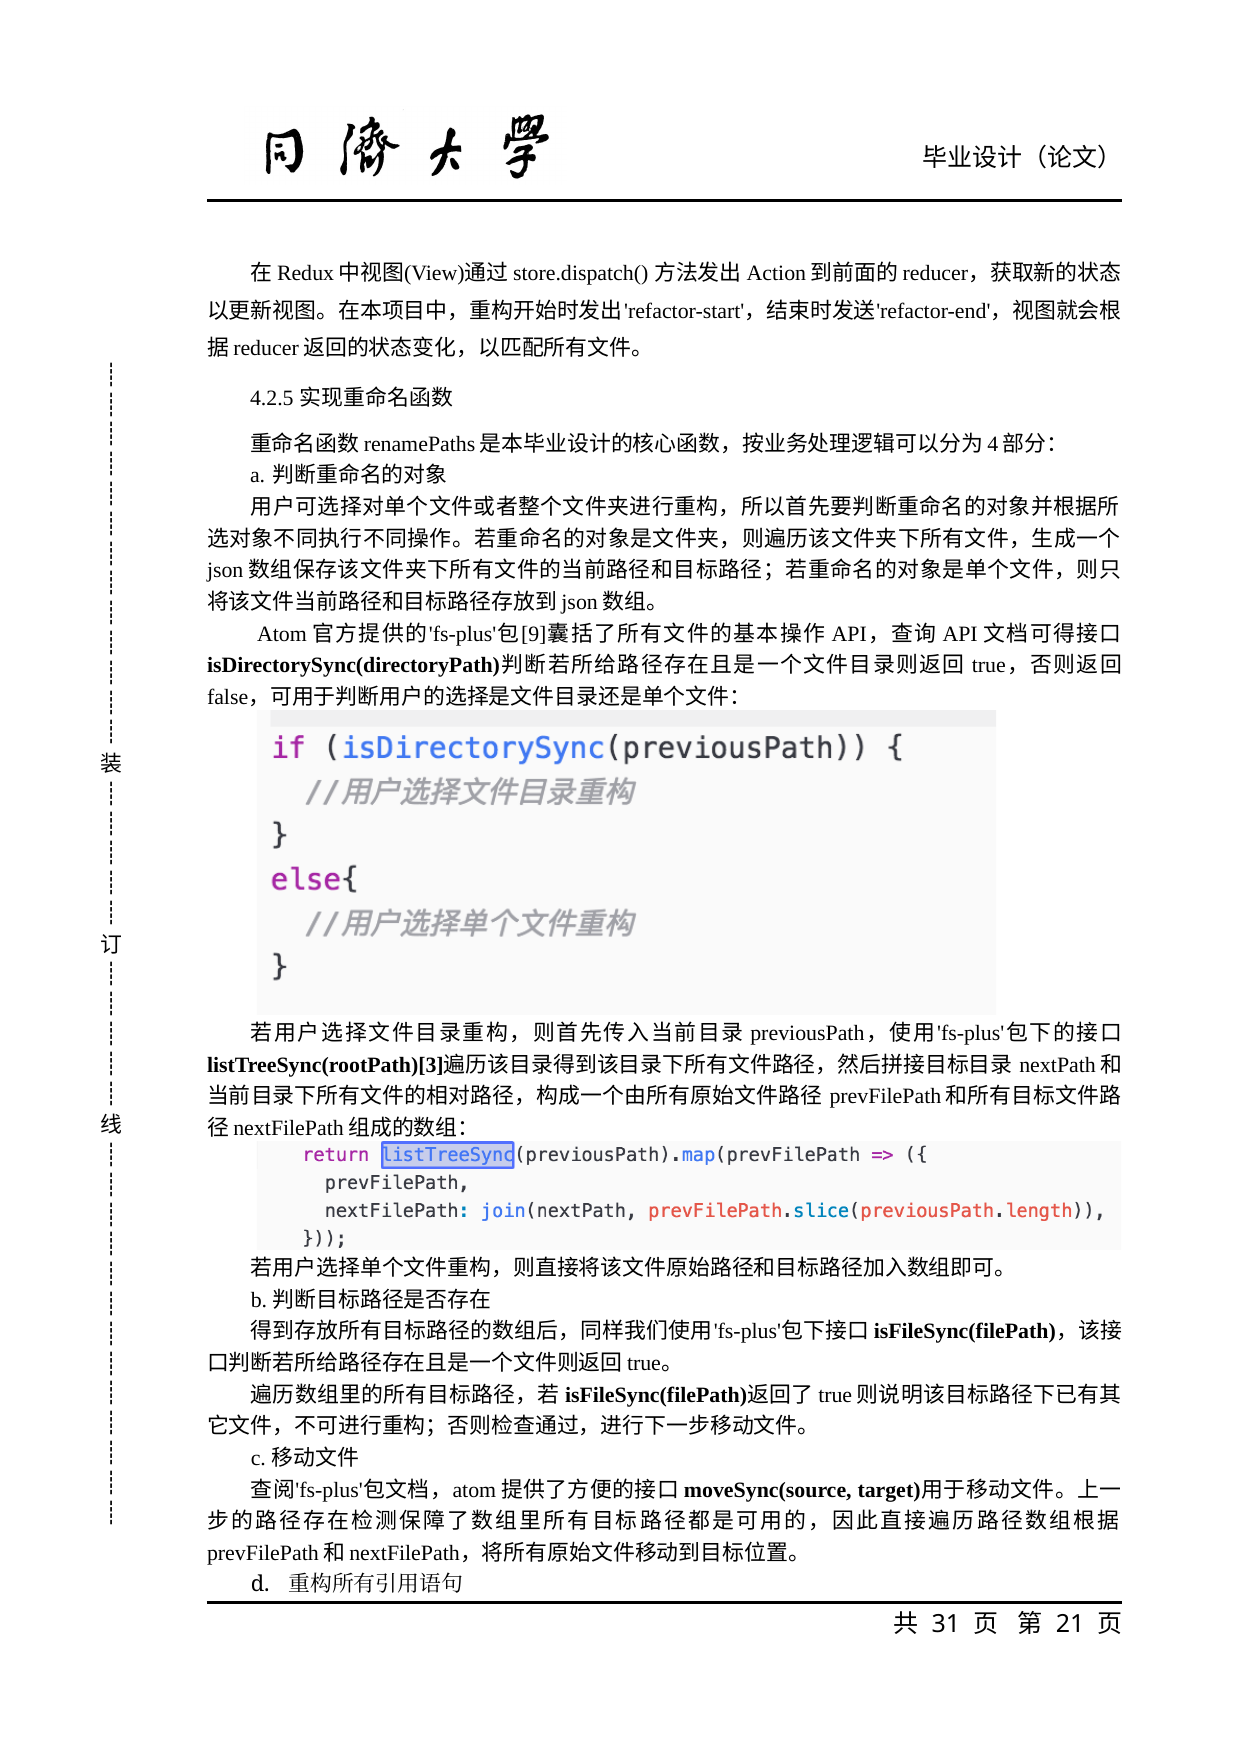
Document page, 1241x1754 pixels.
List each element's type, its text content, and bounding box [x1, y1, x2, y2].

text 重命名函数renamePaths是本毕业设计的核心函数，按业务处理逻辑可以分为4部分： [207, 426, 1122, 457]
text 用户可选择对单个文件或者整个文件夹进行重构，所以首先要判断重命名的对象并根据所选对象不同执行不同操作。若重命名的对象是文件夹，则遍历该文件夹下所有文件，生成一个json数组保存该文件夹下所有文件的当前路径和目标路径；若重命名的对象是单个文件，则只将该文件当前路径和目标路径存放到json数组。 [207, 489, 1122, 616]
text 若用户选择单个文件重构，则直接将该文件原始路径和目标路径加入数组即可。 [207, 1250, 1122, 1282]
list 重构所有引用语句 [251, 1567, 1122, 1598]
text b. 判断目标路径是否存在 [207, 1282, 1122, 1313]
text 得到存放所有目标路径的数组后，同样我们使用'fs-plus'包下接口isFileSync(filePath)，该接口判断若所给路径存在且是一个文件则返回true。 [207, 1313, 1122, 1377]
text 在Redux中视图(View)通过store.dispatch() 方法发出 Action到前面的reducer，获取新的状态以更新视图。在本项目中，重构开始时发出'refactor-start'，结束时发送'refactor-end'，视图就会根据reducer返回的状态变化，以匹配所有文件。 [207, 251, 1122, 363]
picture [244, 106, 567, 185]
text 查阅'fs-plus'包文档，atom提供了方便的接口moveSync(source, target)用于移动文件。上一步的路径存在检测保障了数组里所有目标路径都是可用的，因此直接遍历路径数组根据prevFilePath和nextFilePath，将所有原始文件移动到目标位置。 [207, 1472, 1122, 1567]
picture [256, 1141, 1122, 1250]
subtitle 4.2.5 实现重命名函数 [207, 376, 1122, 413]
text 遍历数组里的所有目标路径，若isFileSync(filePath)返回了true则说明该目标路径下已有其它文件，不可进行重构；否则检查通过，进行下一步移动文件。 [207, 1377, 1122, 1440]
text Atom官方提供的'fs-plus'包[9]囊括了所有文件的基本操作API，查询API文档可得接口isDirectorySync(directoryPath)判断若所给路径存在且是一个文件目录则返回true，否则返回false，可用于判断用户的选择是文件目录还是单个文件： [207, 616, 1122, 711]
picture [256, 710, 997, 1015]
text c. 移动文件 [207, 1440, 1122, 1472]
text 若用户选择文件目录重构，则首先传入当前目录previousPath，使用'fs-plus'包下的接口listTreeSync(rootPath)[3]遍历该目录得到该目录下所有文件路径，然后拼接目标目录nextPath和当前目录下所有文件的相对路径，构成一个由所有原始文件路径prevFilePath和所有目标文件路径nextFilePath组成的数组： [207, 1015, 1122, 1142]
text a. 判断重命名的对象 [207, 457, 1122, 489]
